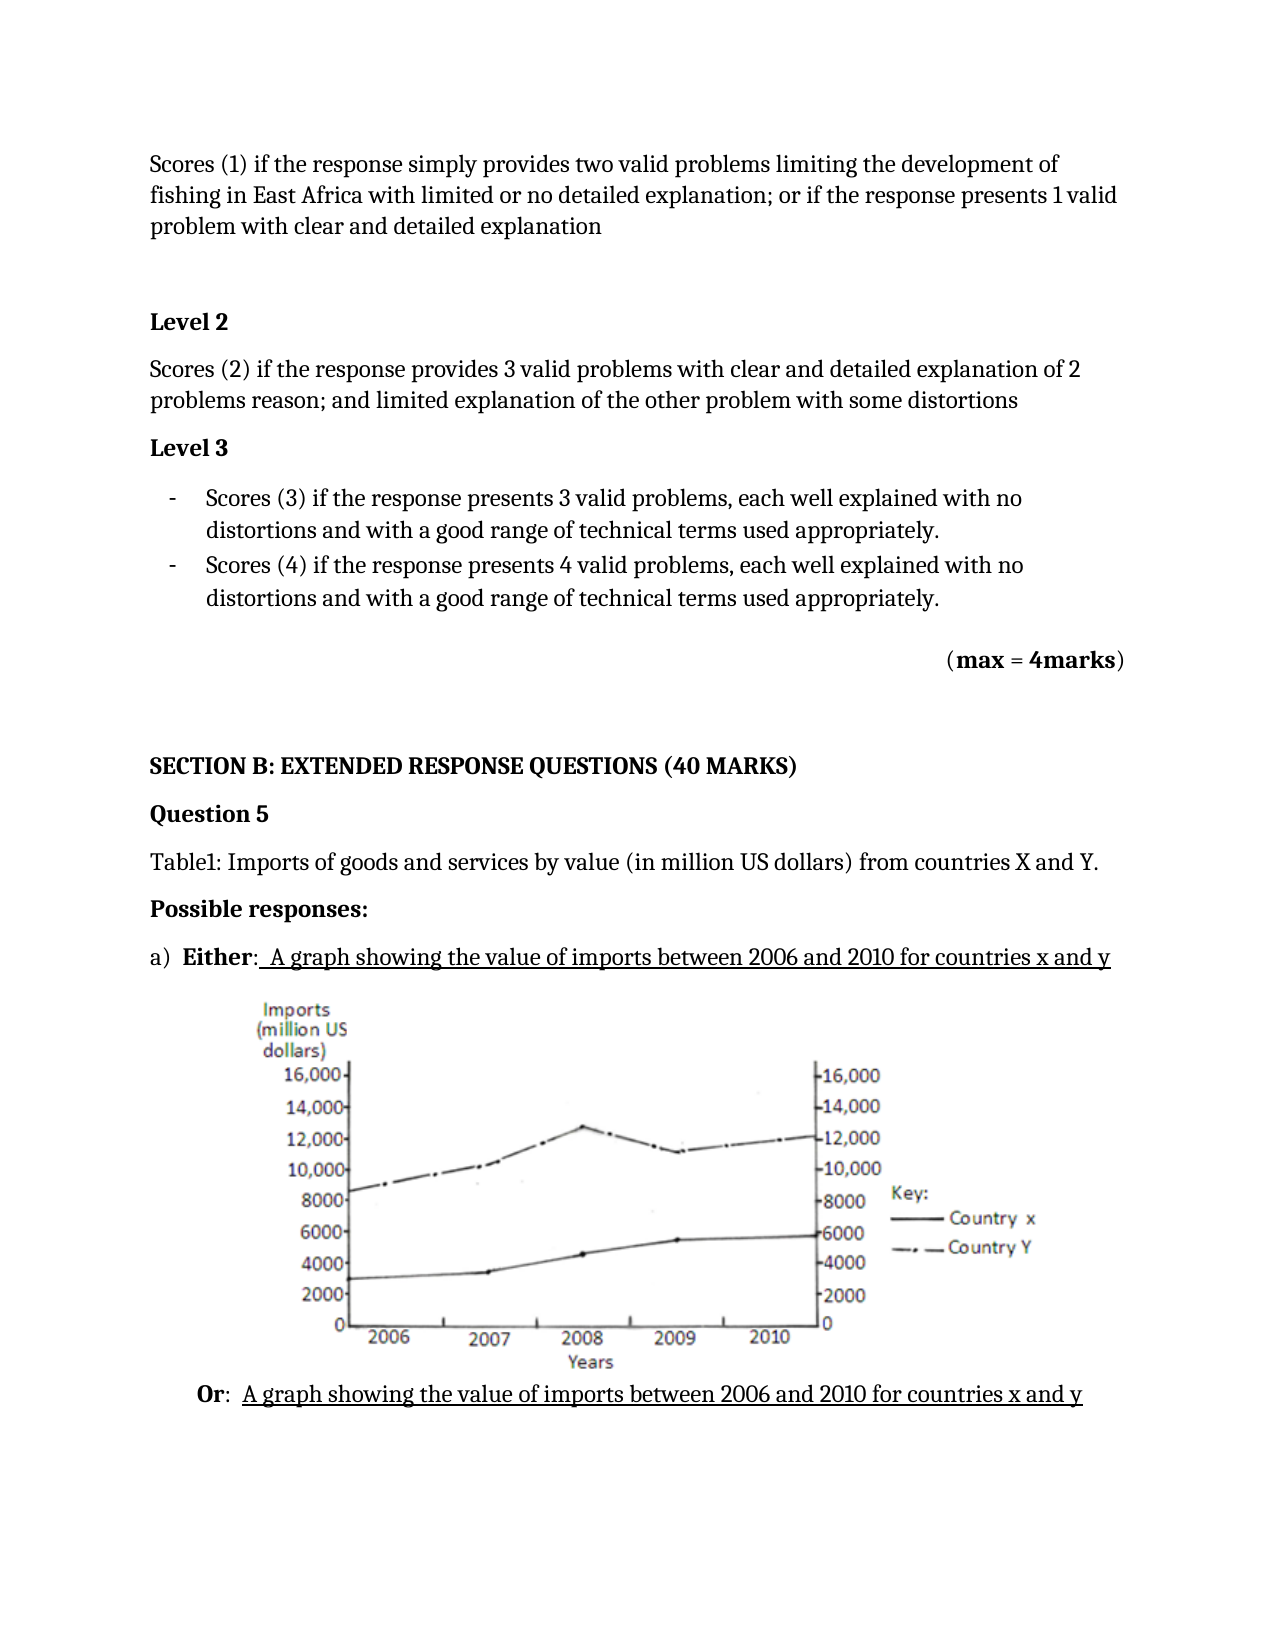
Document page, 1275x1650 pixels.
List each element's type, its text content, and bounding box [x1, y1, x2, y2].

text Possible responses: [150, 895, 1125, 924]
text SECTION B: EXTENDED RESPONSE QUESTIONS (40 MARKS) [150, 752, 1125, 781]
text Level 2 [150, 307, 1125, 336]
text (max = 4marks) [225, 646, 1125, 675]
text Level 3 [150, 434, 1125, 463]
text Scores (2) if the response provides 3 valid problems with clear and detailed explanation of 2 problems reason; and limited explanation of the other problem with some distortions [150, 355, 1125, 415]
list Scores (4) if the response presents 4 valid problems, each well explained with no distortions and with a good range of technical terms used appropriately. [169, 549, 1125, 613]
picture [251, 989, 1043, 1379]
text Table1: Imports of goods and services by value (in million US dollars) from countries X and Y. [150, 847, 1125, 876]
text Scores (1) if the response simply provides two valid problems limiting the development of fishing in East Africa with limited or no detailed explanation; or if the response presents 1 valid problem with clear and detailed explanation [150, 150, 1125, 241]
text a) Either: A graph showing the value of imports between 2006 and 2010 for countries x and y [150, 943, 1125, 972]
text Question 5 [150, 800, 1125, 828]
list Or: A graph showing the value of imports between 2006 and 2010 for countries x and y [197, 1380, 1125, 1408]
list Scores (3) if the response presents 3 valid problems, each well explained with no distortions and with a good range of technical terms used appropriately. [169, 482, 1125, 545]
